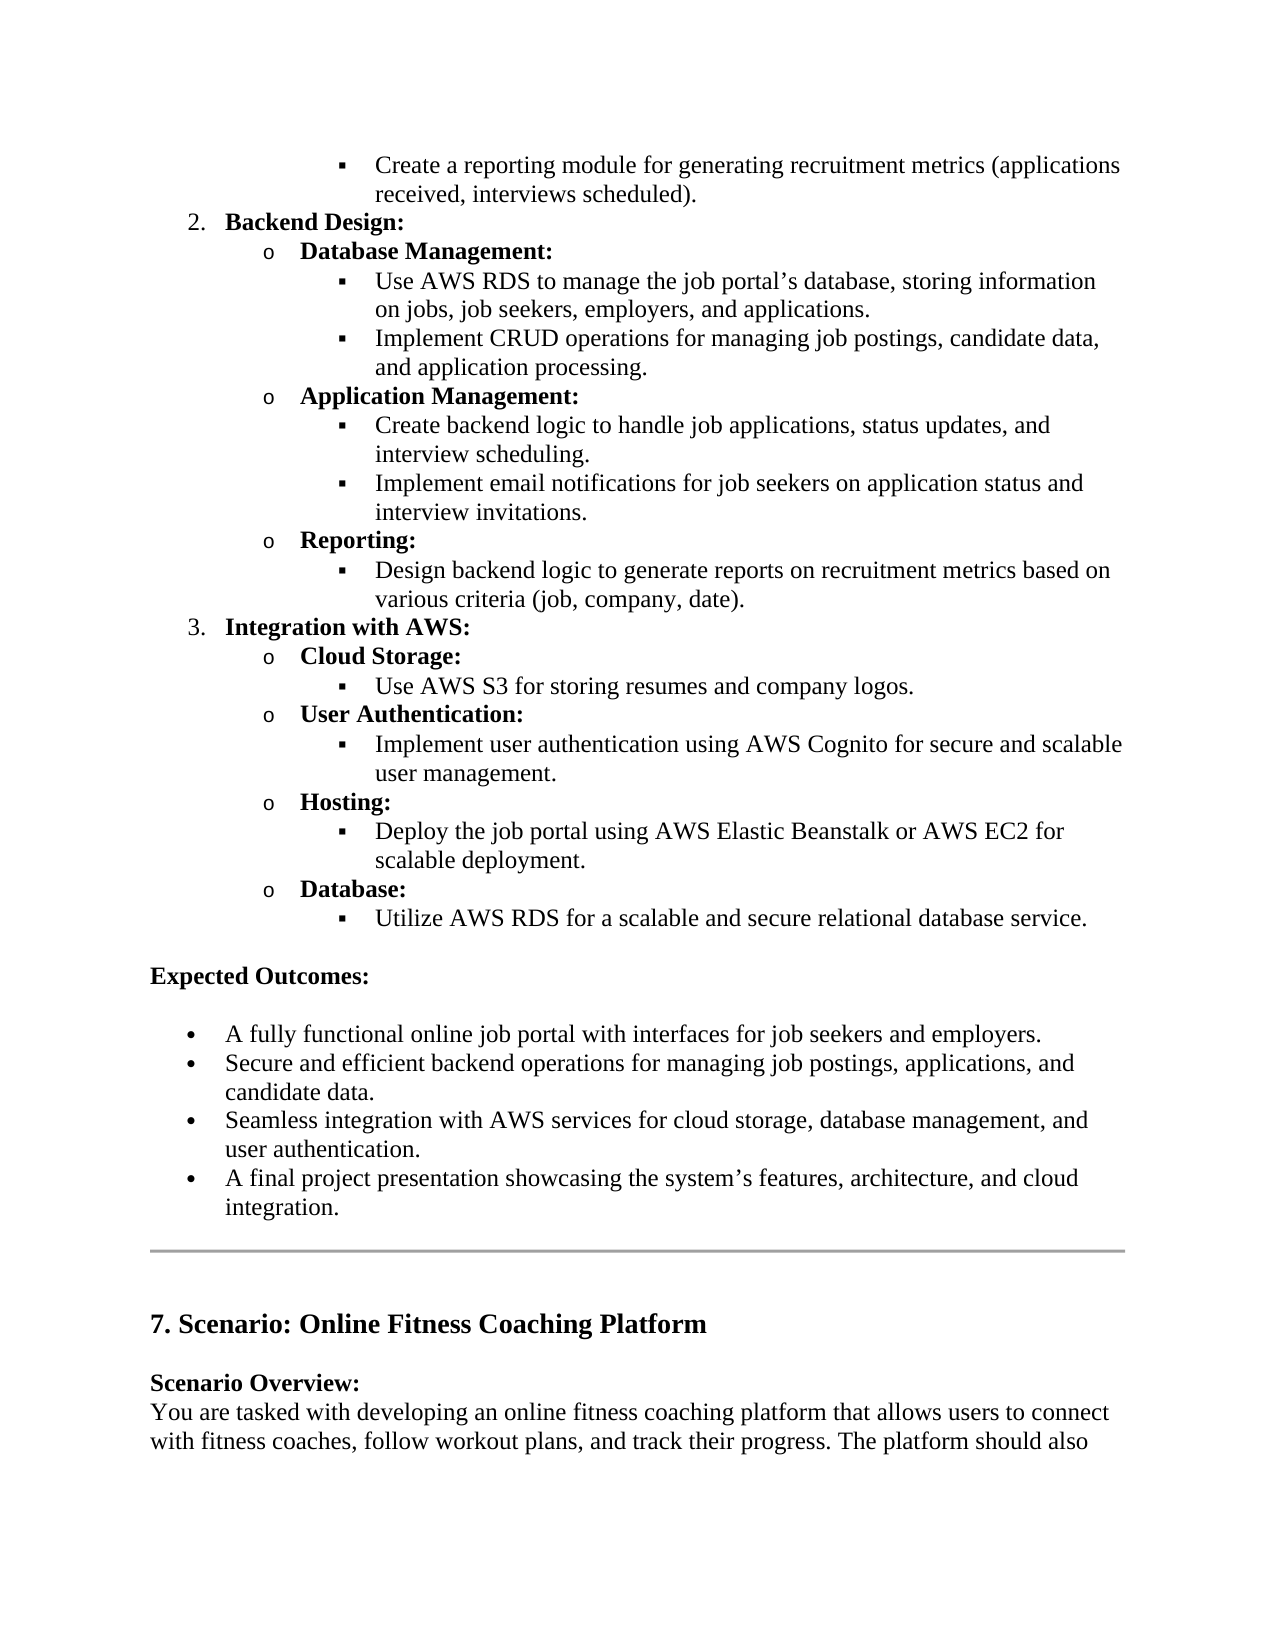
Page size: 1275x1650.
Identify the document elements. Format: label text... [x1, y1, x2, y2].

list Integration with AWS: [187, 612, 1125, 641]
text 7. Scenario: Online Fitness Coaching Platform [150, 1307, 1125, 1339]
list Reporting: [262, 525, 1125, 555]
list Seamless integration with AWS services for cloud storage, database management, and user authentication. [187, 1105, 1125, 1163]
list Cloud Storage: [262, 641, 1125, 671]
list Implement email notifications for job seekers on application status and interview invitations. [337, 468, 1125, 525]
list A final project presentation showcasing the system’s features, architecture, and cloud integration. [187, 1163, 1125, 1220]
list Use AWS RDS to manage the job portal’s database, storing information on jobs, job seekers, employers, and applications. [337, 266, 1125, 323]
list Database Management: [262, 236, 1125, 266]
list Secure and efficient backend operations for managing job postings, applications, and candidate data. [187, 1048, 1125, 1105]
list Implement CRUD operations for managing job postings, candidate data, and application processing. [337, 323, 1125, 381]
list Backend Design: [187, 207, 1125, 236]
list Implement user authentication using AWS Cognito for secure and scalable user management. [337, 729, 1125, 787]
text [150, 1368, 1125, 1454]
list User Authentication: [262, 699, 1125, 729]
list Deploy the job portal using AWS Elastic Beanstalk or AWS EC2 for scalable deployment. [337, 816, 1125, 874]
list Create backend logic to handle job applications, status updates, and interview scheduling. [337, 410, 1125, 468]
list A fully functional online job portal with interfaces for job seekers and employers. [187, 1019, 1125, 1048]
text Expected Outcomes: [150, 961, 1125, 990]
list Create a reporting module for generating recruitment metrics (applications received, interviews scheduled). [337, 150, 1125, 207]
list Use AWS S3 for storing resumes and company logos. [337, 671, 1125, 699]
list Database: [262, 874, 1125, 903]
list Design backend logic to generate reports on recruitment metrics based on various criteria (job, company, date). [337, 555, 1125, 612]
list Application Management: [262, 381, 1125, 410]
list Utilize AWS RDS for a scalable and secure relational database service. [337, 903, 1125, 932]
list Hosting: [262, 787, 1125, 816]
